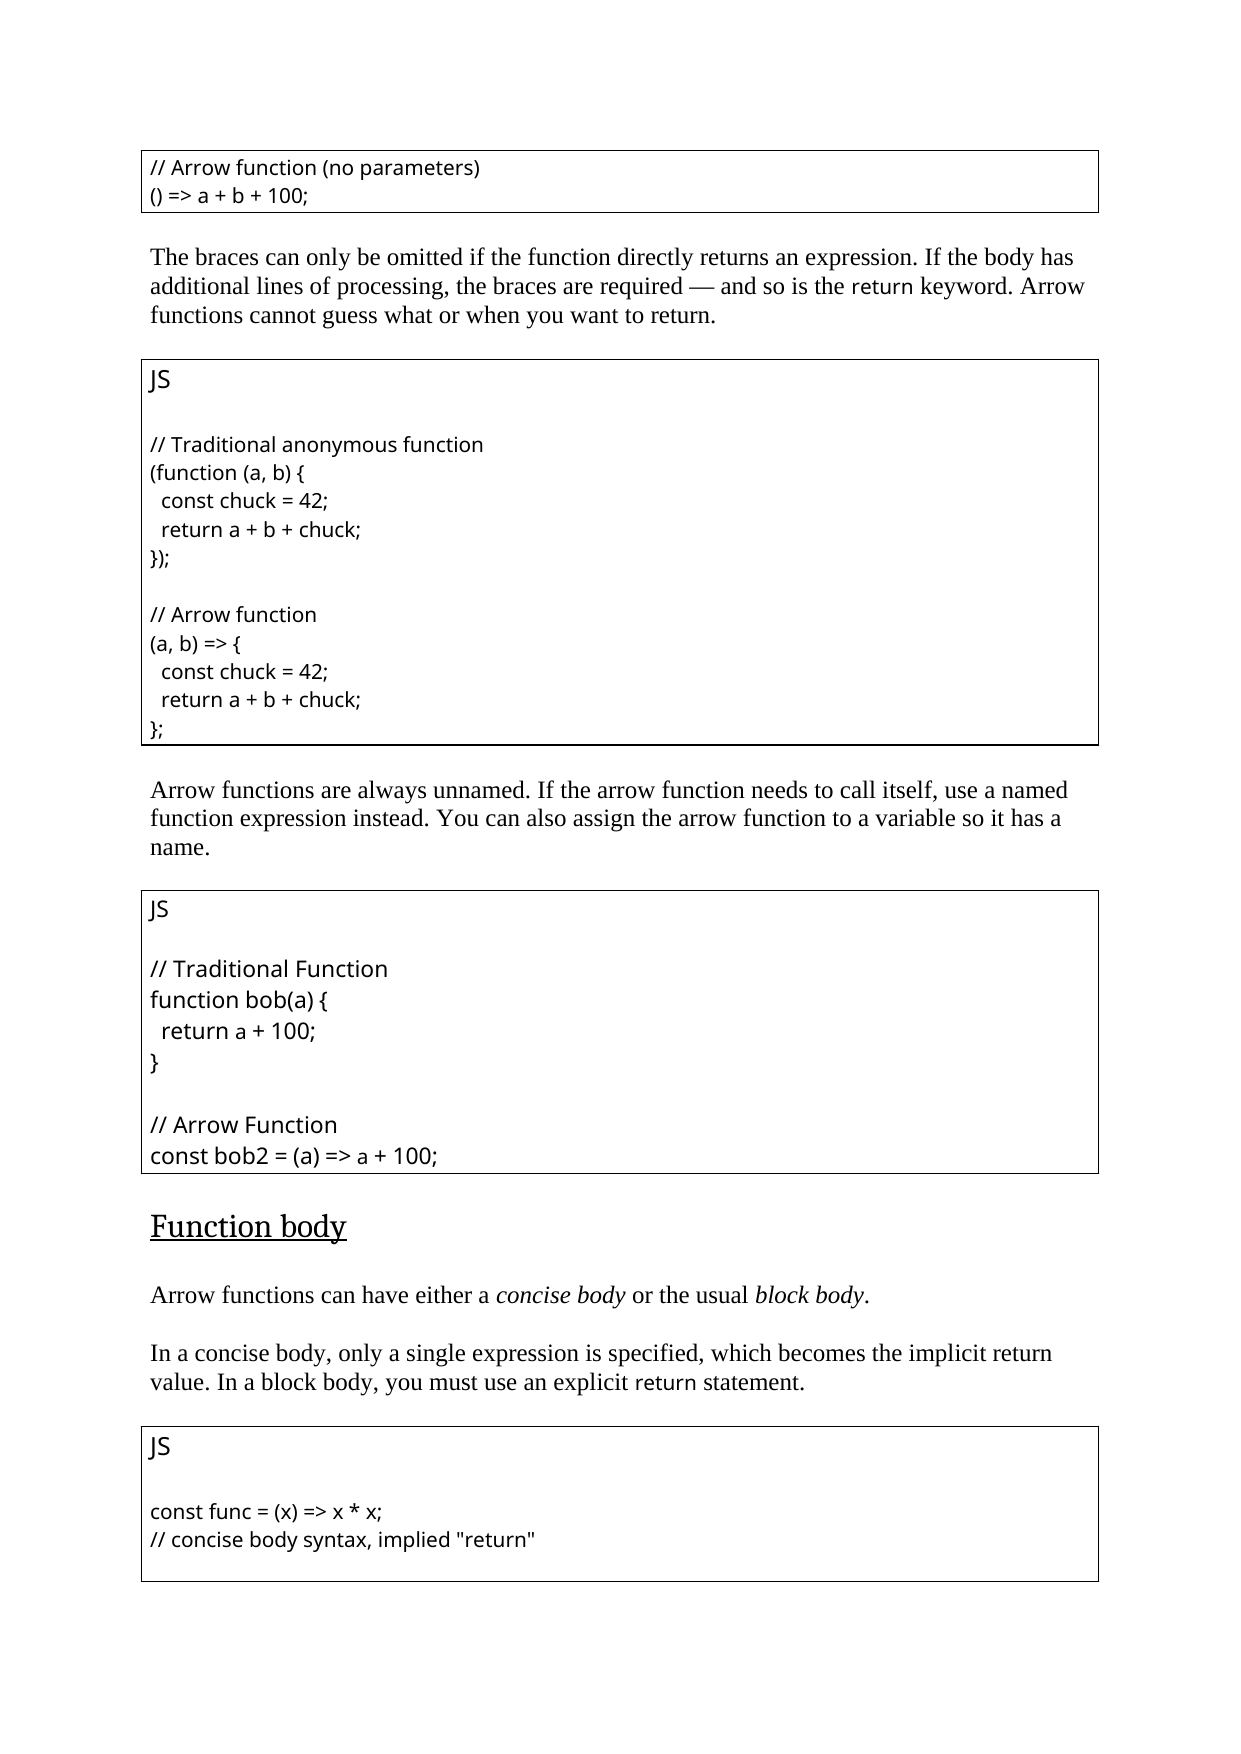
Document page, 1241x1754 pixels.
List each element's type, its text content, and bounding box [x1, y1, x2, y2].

text Arrow functions are always unnamed. If the arrow function needs to call itself, use a named function expression instead. You can also assign the arrow function to a variable so it has a name. [150, 775, 1090, 861]
text // Traditional Function [150, 953, 1090, 984]
text In a concise body, only a single expression is specified, which becomes the implicit return value. In a block body, you must use an explicit return statement. [150, 1338, 1090, 1396]
text return a + 100; [150, 1015, 1090, 1046]
text JS [142, 891, 1098, 924]
text JS [142, 360, 1098, 396]
text The braces can only be omitted if the function directly returns an expression. If the body has additional lines of processing, the braces are required — and so is the return keyword. Arrow functions cannot guess what or when you want to return. [150, 242, 1090, 329]
text } [150, 1046, 1090, 1078]
text // Arrow function [150, 600, 1090, 629]
text (function (a, b) { [150, 458, 1090, 487]
text // concise body syntax, implied "return" [150, 1525, 1090, 1554]
text const chuck = 42; [150, 657, 1090, 686]
text }); [150, 543, 1090, 572]
text function bob(a) { [150, 984, 1090, 1015]
text const chuck = 42; [150, 487, 1090, 515]
text }; [142, 711, 1098, 744]
text // Traditional anonymous function [150, 430, 1090, 458]
text (a, b) => { [150, 629, 1090, 657]
text () => a + b + 100; [142, 178, 1098, 212]
text const func = (x) => x * x; [150, 1497, 1090, 1525]
text Arrow functions can have either a concise body or the usual block body. [150, 1280, 1090, 1309]
text // Arrow Function [150, 1109, 1090, 1137]
text const bob2 = (a) => a + 100; [142, 1137, 1098, 1173]
text return a + b + chuck; [150, 686, 1090, 711]
text return a + b + chuck; [150, 515, 1090, 543]
text // Arrow function (no parameters) [142, 151, 1098, 178]
text JS [142, 1427, 1098, 1463]
subtitle Function body [150, 1207, 1090, 1245]
